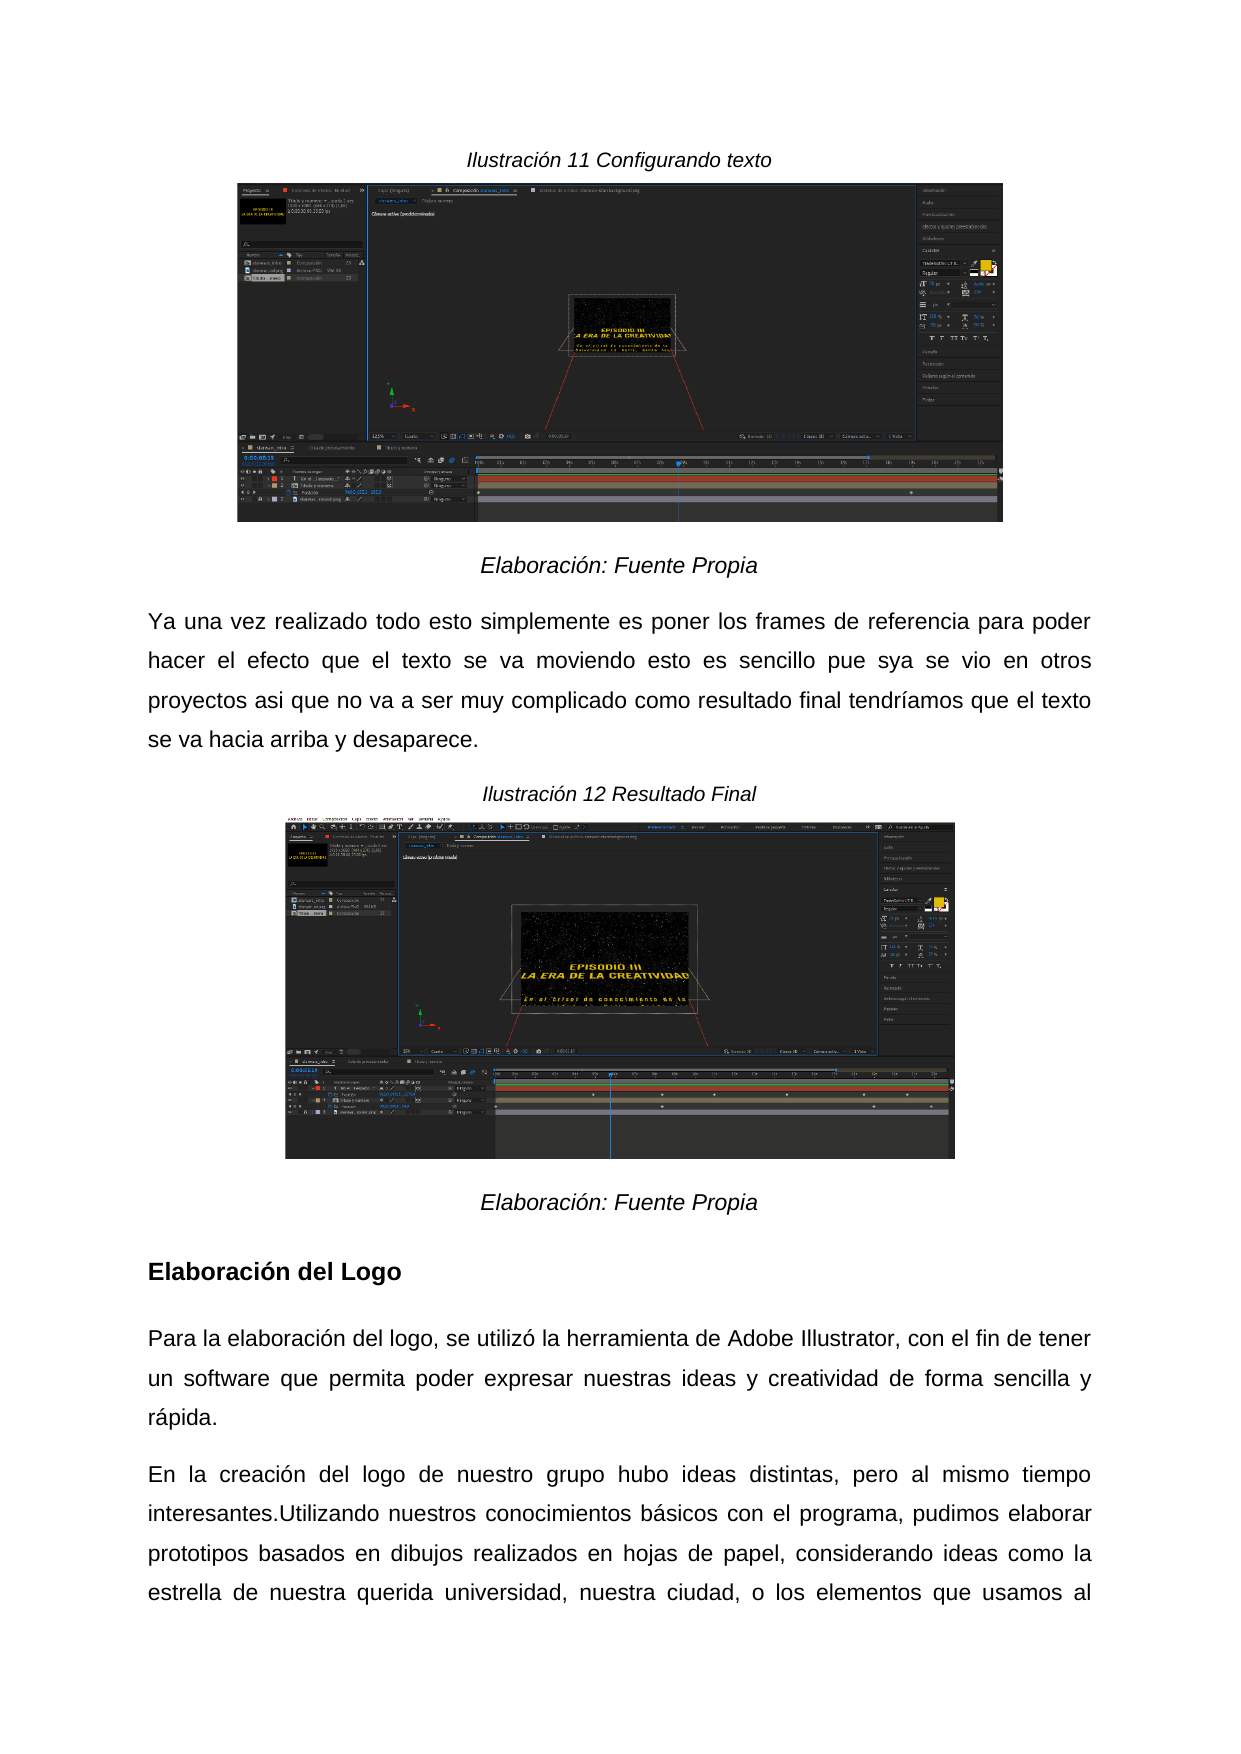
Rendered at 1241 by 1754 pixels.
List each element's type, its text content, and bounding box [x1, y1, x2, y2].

text Elaboración: Fuente Propia [148, 552, 1092, 578]
text Ilustración 12 Resultado Final [148, 782, 1092, 806]
text Ya una vez realizado todo esto simplemente es poner los frames de referencia para poder hacer el efecto que el texto se va moviendo esto es sencillo pue sya se vio en otros proyectos asi que no va a ser muy complicado como resultado final tendríamos que el texto se va hacia arriba y desaparece. [148, 608, 1092, 752]
text Ilustración 11 Configurando texto [148, 148, 1092, 172]
picture [285, 818, 955, 1159]
text Para la elaboración del logo, se utilizó la herramienta de Adobe Illustrator, con el fin de tener un software que permita poder expresar nuestras ideas y creatividad de forma sencilla y rápida. [148, 1325, 1092, 1431]
picture [237, 183, 1003, 522]
text Elaboración: Fuente Propia [148, 1189, 1092, 1215]
subtitle Elaboración del Logo [148, 1257, 1092, 1286]
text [148, 1461, 1092, 1605]
